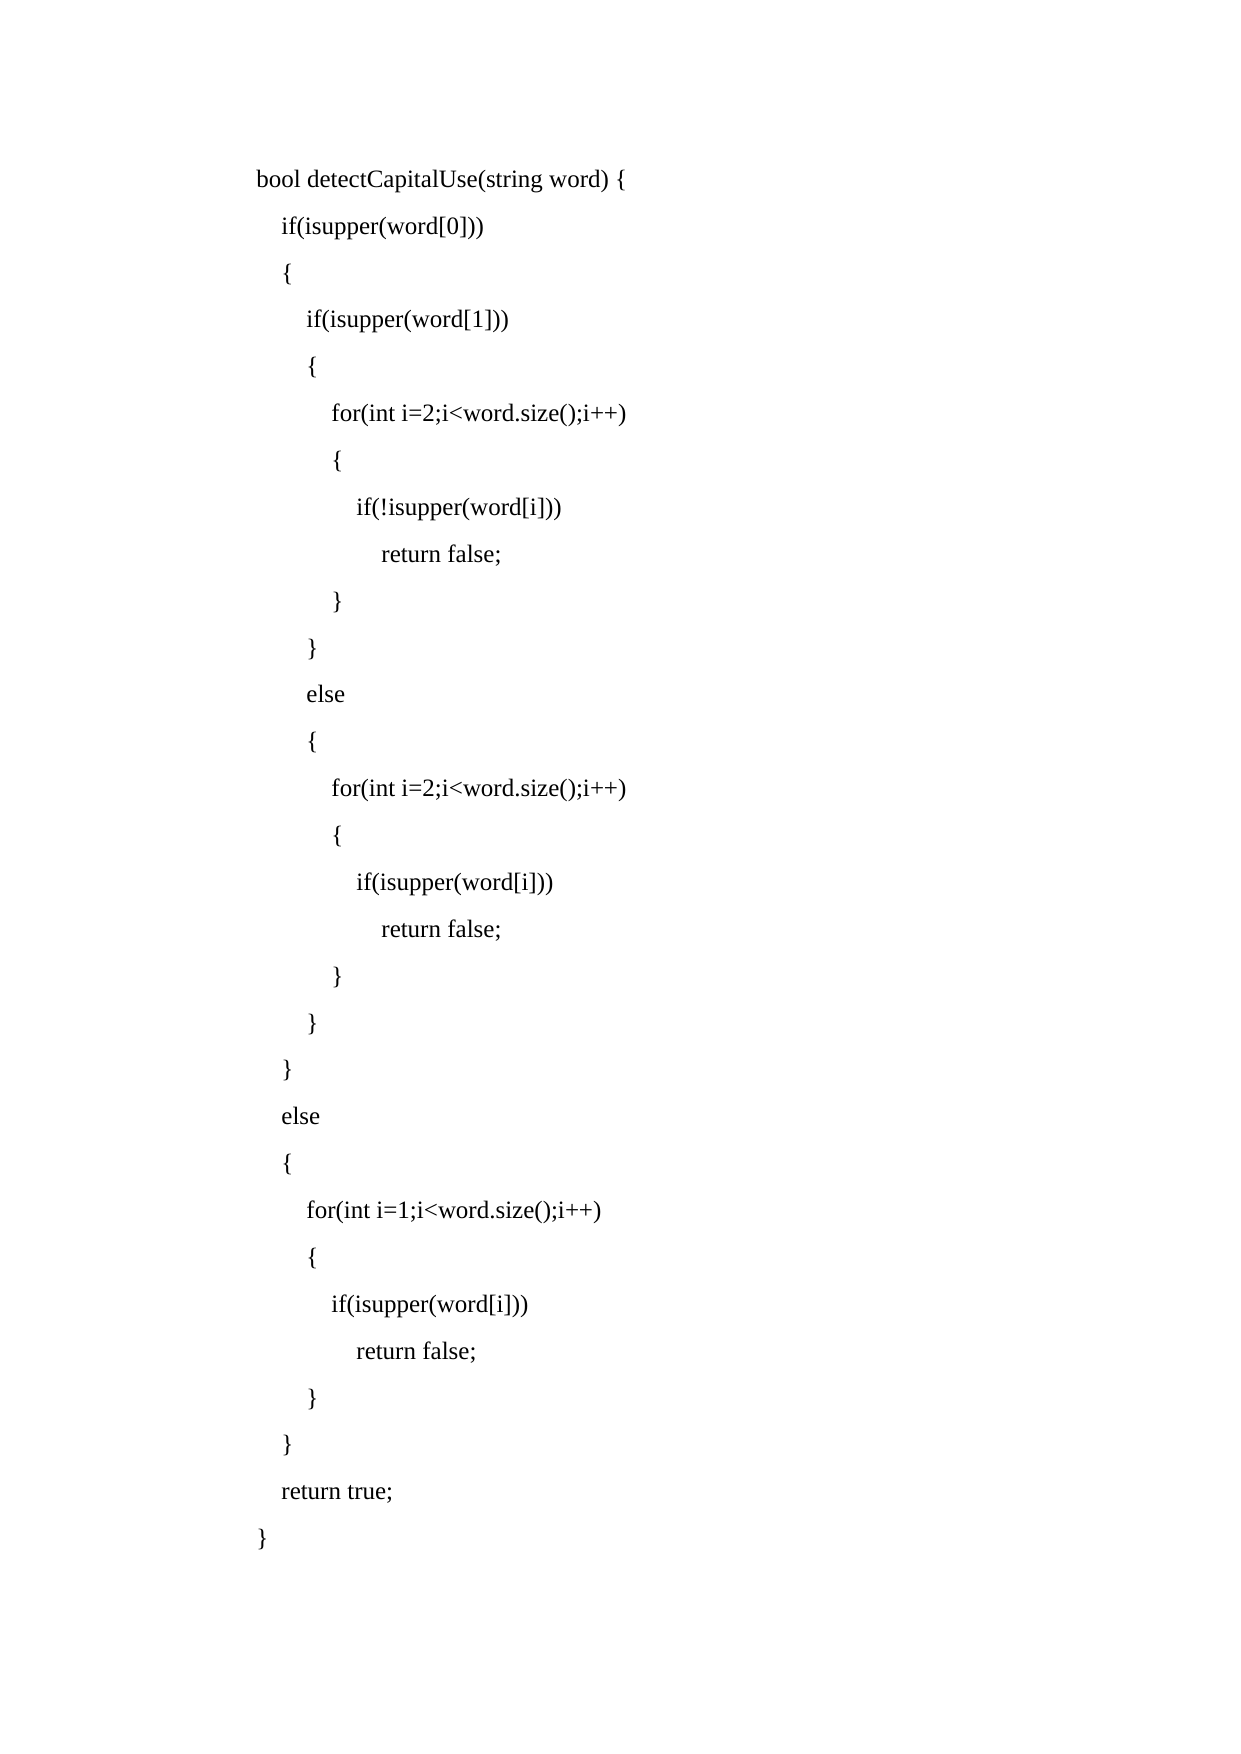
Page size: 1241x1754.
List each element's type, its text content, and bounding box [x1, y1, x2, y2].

text else [187, 1099, 1053, 1132]
text } [187, 959, 1053, 991]
text if(isupper(word[0])) [187, 209, 1053, 241]
text } [187, 1521, 1053, 1554]
text bool detectCapitalUse(string word) { [187, 162, 1053, 194]
text for(int i=2;i<word.size();i++) [187, 771, 1053, 804]
text { [187, 1240, 1053, 1273]
text } [187, 1053, 1053, 1085]
text return false; [187, 537, 1053, 569]
text { [187, 818, 1053, 851]
text } [187, 584, 1053, 616]
text return false; [187, 912, 1053, 944]
text if(isupper(word[i])) [187, 1287, 1053, 1319]
text else [187, 678, 1053, 710]
text return true; [187, 1474, 1053, 1507]
text { [187, 443, 1053, 476]
text { [187, 256, 1053, 288]
text if(isupper(word[1])) [187, 303, 1053, 335]
text } [187, 1428, 1053, 1460]
text if(isupper(word[i])) [187, 865, 1053, 898]
text for(int i=2;i<word.size();i++) [187, 396, 1053, 429]
text } [187, 1006, 1053, 1038]
text { [187, 1146, 1053, 1179]
text } [187, 1381, 1053, 1413]
text { [187, 349, 1053, 382]
text if(!isupper(word[i])) [187, 490, 1053, 523]
text { [187, 724, 1053, 757]
text } [187, 631, 1053, 663]
text for(int i=1;i<word.size();i++) [187, 1193, 1053, 1226]
text return false; [187, 1334, 1053, 1366]
